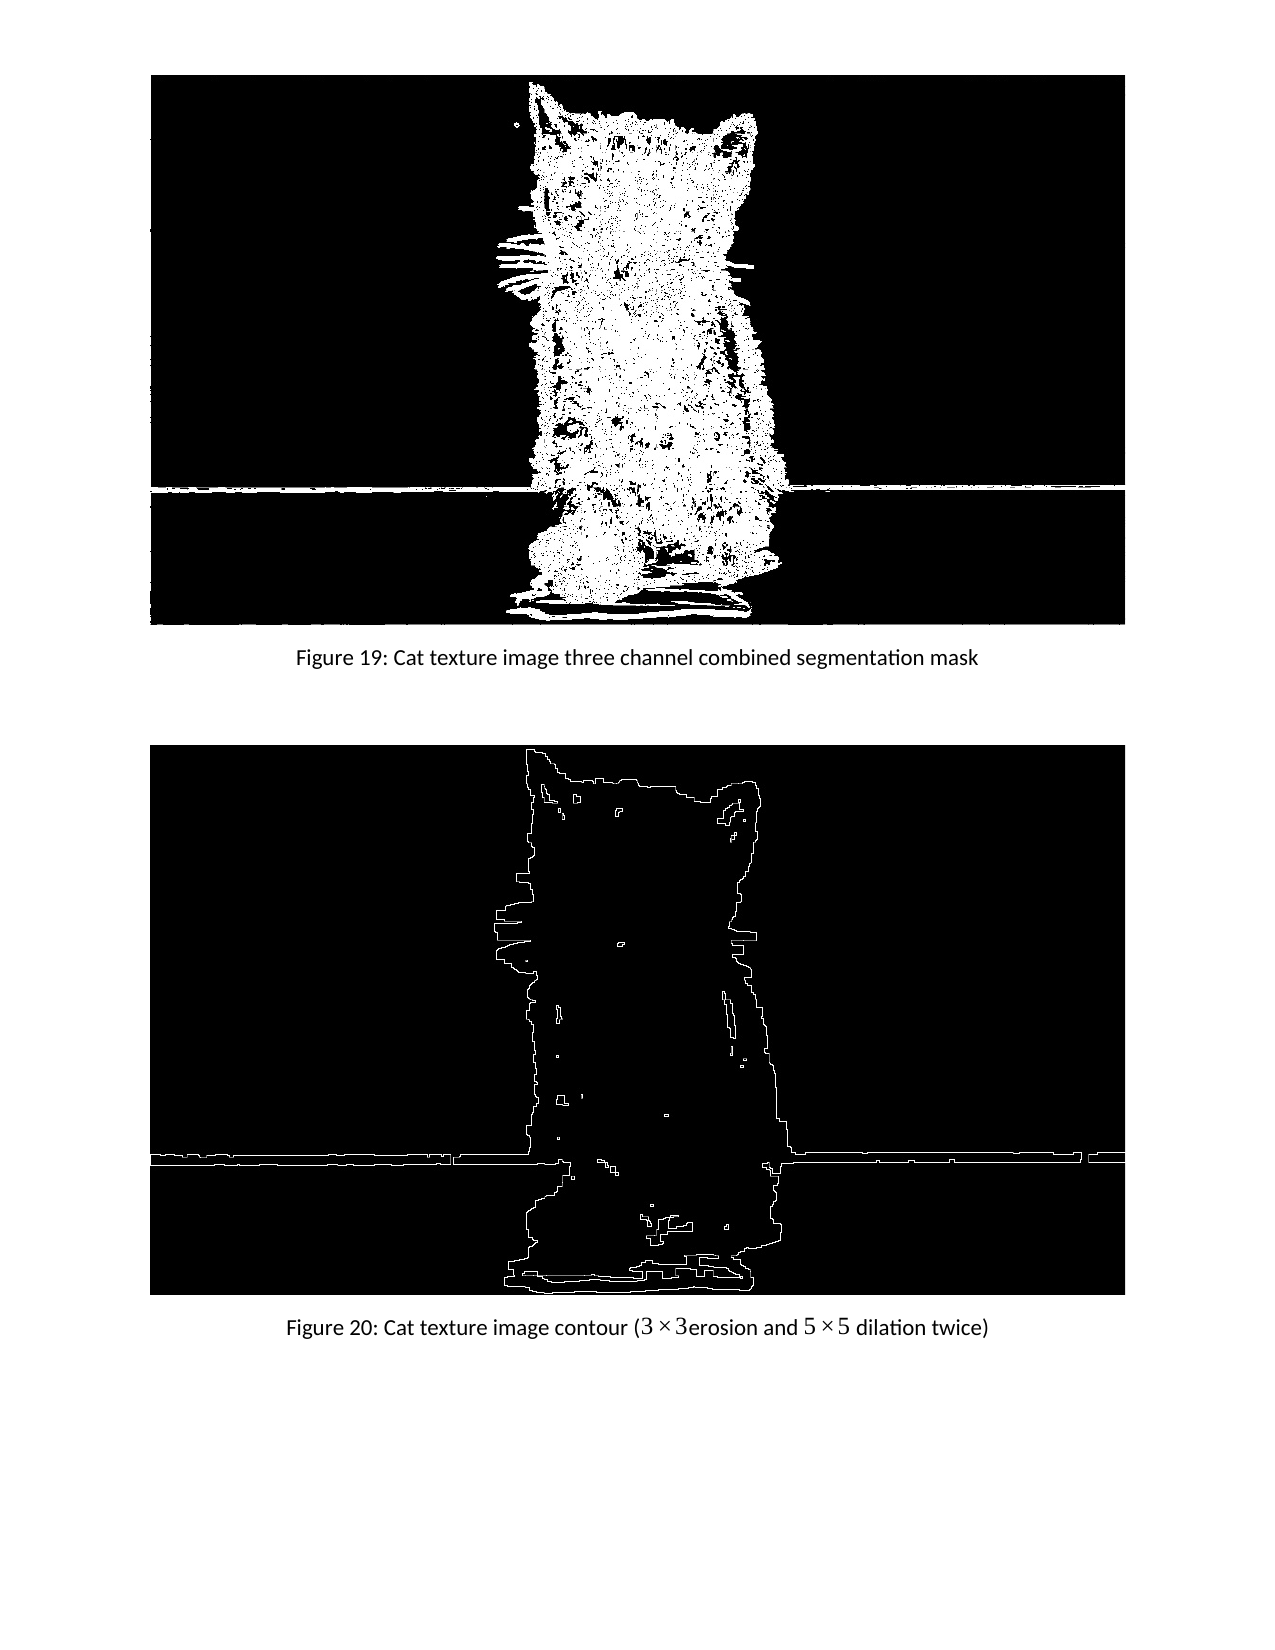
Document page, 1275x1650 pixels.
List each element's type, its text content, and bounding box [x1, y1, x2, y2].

text Figure 20: Cat texture image contour (erosion and dilation twice) [75, 1313, 1200, 1341]
picture [150, 745, 1125, 1295]
text Figure 19: Cat texture image three channel combined segmentation mask [75, 643, 1200, 671]
picture [150, 75, 1125, 625]
